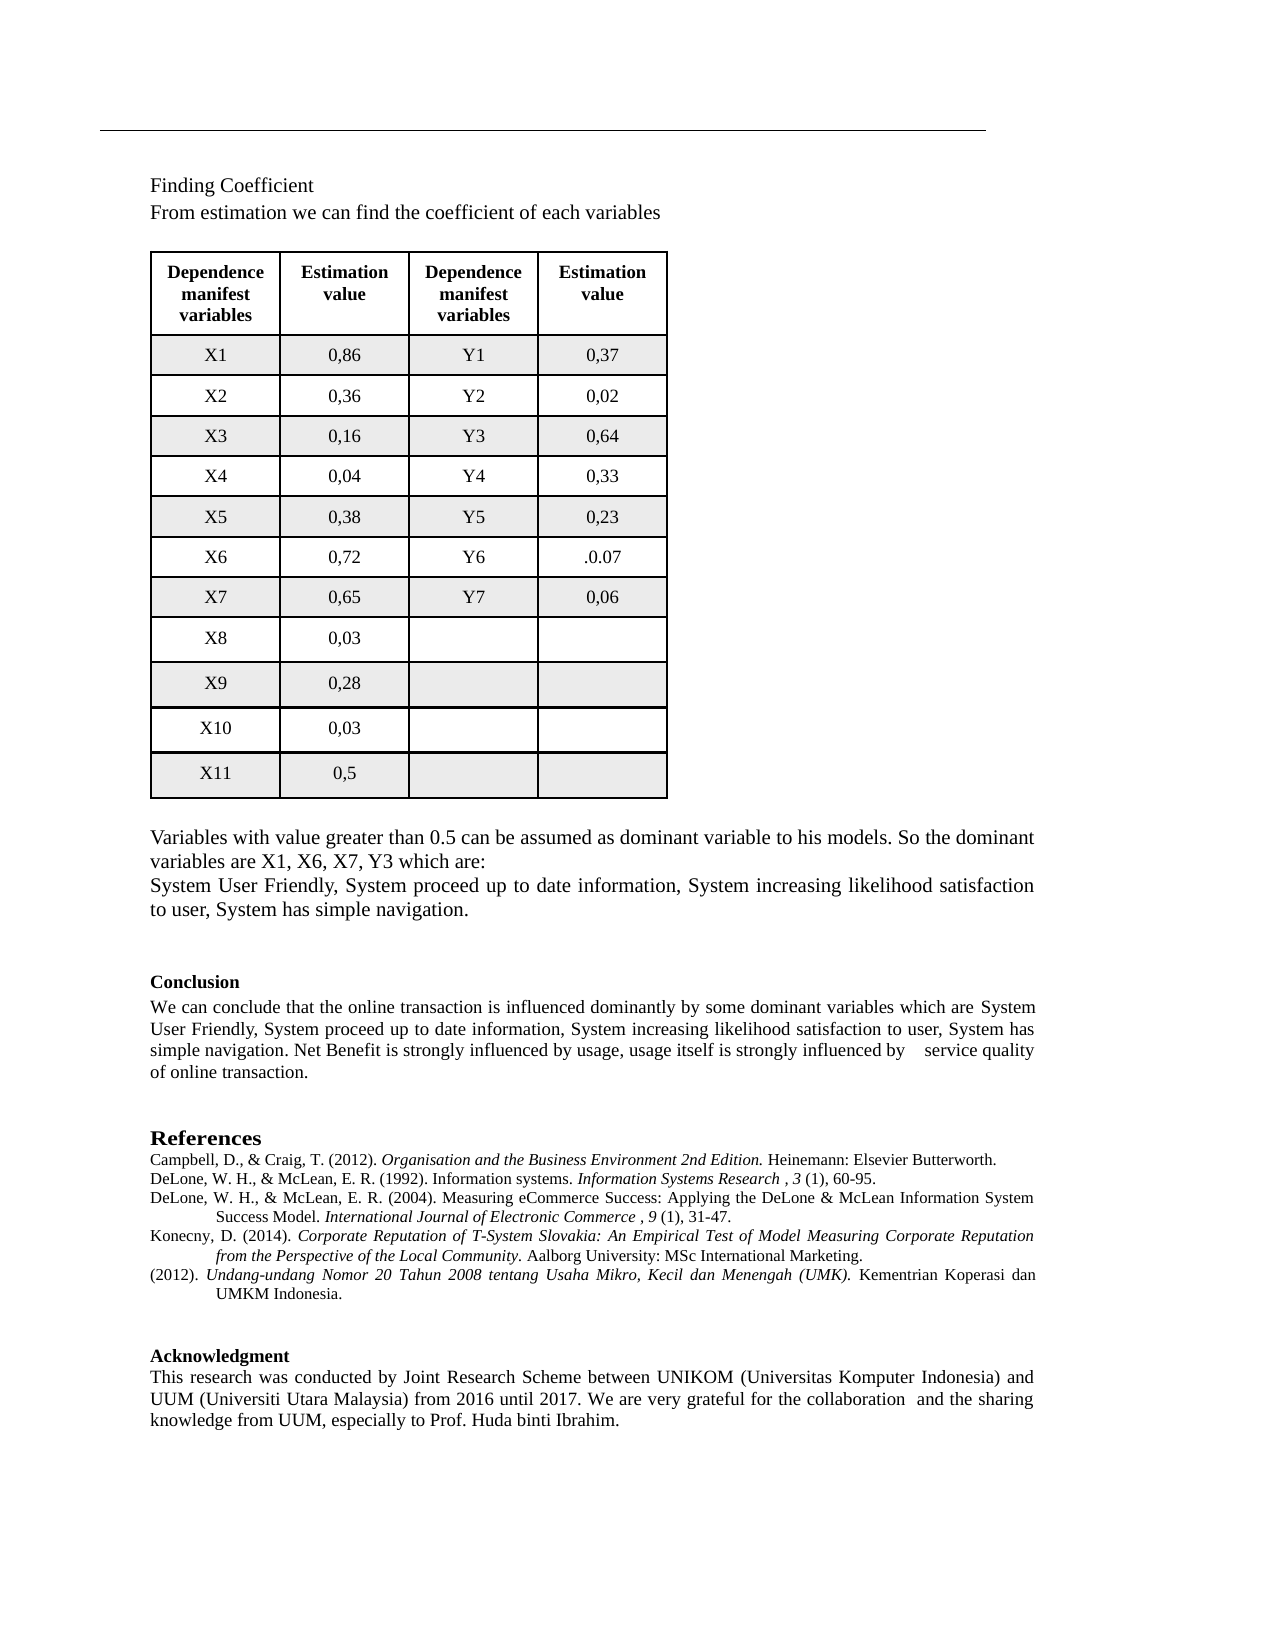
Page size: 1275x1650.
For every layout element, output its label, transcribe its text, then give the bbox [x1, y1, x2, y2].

table_cell .0.07 [539, 538, 666, 576]
table_cell X2 [152, 376, 279, 414]
text Campbell, D., & Craig, T. (2012). Organisation and the Business Environment 2nd Edition. Heinemann: Elsevier Butterworth. [150, 1149, 1036, 1169]
table_cell [539, 709, 666, 751]
table_cell X8 [152, 618, 279, 661]
text Finding Coefficient [150, 172, 1125, 197]
table_cell 0,02 [539, 376, 666, 414]
table_cell [410, 754, 537, 797]
table_cell 0,72 [281, 538, 408, 576]
table_cell Y3 [410, 417, 537, 455]
table_cell 0,16 [281, 417, 408, 455]
table_cell 0,04 [281, 457, 408, 495]
text From estimation we can find the coefficient of each variables [150, 200, 1125, 224]
table_cell 0,86 [281, 336, 408, 374]
table_cell 0,36 [281, 376, 408, 414]
table_cell 0,33 [539, 457, 666, 495]
table_cell X6 [152, 538, 279, 576]
table_cell Y7 [410, 578, 537, 616]
table_cell [539, 618, 666, 661]
table_cell 0,23 [539, 497, 666, 536]
table_cell X11 [152, 754, 279, 797]
text Conclusion [150, 971, 1125, 993]
text Acknowledgment [150, 1344, 1125, 1366]
table_cell Y5 [410, 497, 537, 536]
table_cell [410, 663, 537, 706]
table_cell X4 [152, 457, 279, 495]
text Konecny, D. (2014). Corporate Reputation of T-System Slovakia: An Empirical Test of Model Measuring Corporate Reputation from the Perspective of the Local Community. Aalborg University: MSc International Marketing. [150, 1226, 1036, 1264]
table_cell X1 [152, 336, 279, 374]
table_cell X5 [152, 497, 279, 536]
table_header Estimation value [281, 253, 408, 334]
table_header Estimation value [539, 253, 666, 334]
table_cell X3 [152, 417, 279, 455]
table_cell 0,5 [281, 754, 408, 797]
table_cell 0,03 [281, 709, 408, 751]
table_cell [539, 663, 666, 706]
table_cell Y2 [410, 376, 537, 414]
text (2012). Undang-undang Nomor 20 Tahun 2008 tentang Usaha Mikro, Kecil dan Menengah (UMK). Kementrian Koperasi dan UMKM Indonesia. [150, 1264, 1036, 1303]
text System User Friendly, System proceed up to date information, System increasing likelihood satisfaction to user, System has simple navigation. [150, 873, 1036, 921]
table_cell 0,37 [539, 336, 666, 374]
table_cell 0,64 [539, 417, 666, 455]
text DeLone, W. H., & McLean, E. R. (1992). Information systems. Information Systems Research , 3 (1), 60-95. [150, 1169, 1036, 1188]
table_cell Y6 [410, 538, 537, 576]
table_cell 0,65 [281, 578, 408, 616]
text Variables with value greater than 0.5 can be assumed as dominant variable to his models. So the dominant variables are X1, X6, X7, Y3 which are: [150, 825, 1036, 873]
table_cell [539, 754, 666, 797]
table_header Dependence manifest variables [152, 253, 279, 334]
table_cell 0,38 [281, 497, 408, 536]
text DeLone, W. H., & McLean, E. R. (2004). Measuring eCommerce Success: Applying the DeLone & McLean Information System Success Model. International Journal of Electronic Commerce , 9 (1), 31-47. [150, 1188, 1036, 1226]
table_cell X9 [152, 663, 279, 706]
text References [150, 1125, 1125, 1149]
table_cell 0,06 [539, 578, 666, 616]
text We can conclude that the online transaction is influenced dominantly by some dominant variables which are System User Friendly, System proceed up to date information, System increasing likelihood satisfaction to user, System has simple navigation. Net Benefit is strongly influenced by usage, usage itself is strongly influenced by service quality of online transaction. [150, 996, 1036, 1082]
table_cell [410, 618, 537, 661]
table_cell 0,28 [281, 663, 408, 706]
text This research was conducted by Joint Research Scheme between UNIKOM (Universitas Komputer Indonesia) and UUM (Universiti Utara Malaysia) from 2016 until 2017. We are very grateful for the collaboration and the sharing knowledge from UUM, especially to Prof. Huda binti Ibrahim. [150, 1366, 1036, 1431]
table_cell 0,03 [281, 618, 408, 661]
table_header Dependence manifest variables [410, 253, 537, 334]
table_cell X7 [152, 578, 279, 616]
table_cell Y1 [410, 336, 537, 374]
table_cell [410, 709, 537, 751]
table_cell X10 [152, 709, 279, 751]
table_cell Y4 [410, 457, 537, 495]
